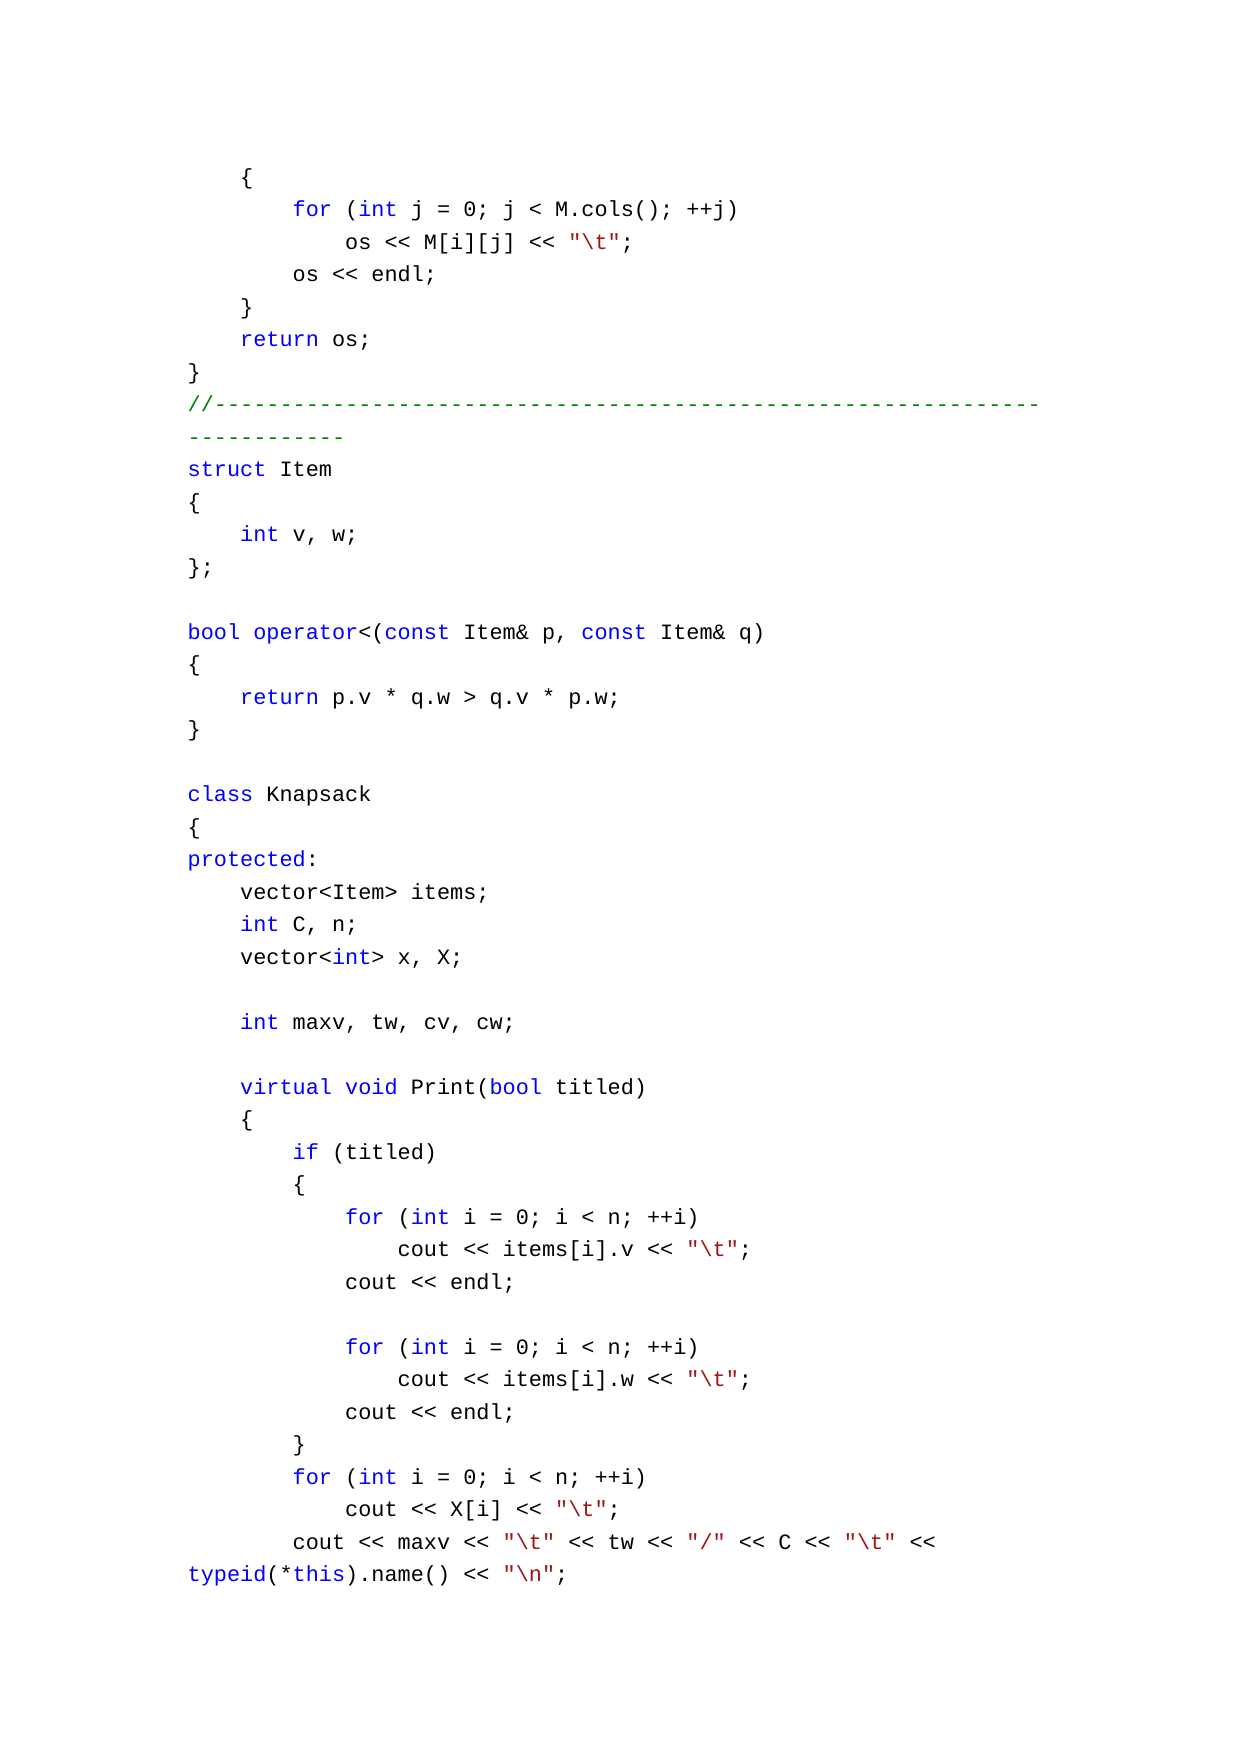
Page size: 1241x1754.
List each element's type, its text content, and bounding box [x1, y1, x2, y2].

text //--------------------------------------------------------------------------- [187, 389, 1053, 454]
text cout << items[i].w << "\t"; [187, 1364, 1053, 1397]
text return p.v * q.w > q.v * p.w; [187, 682, 1053, 714]
text { [187, 162, 1053, 194]
text bool operator<(const Item& p, const Item& q) [187, 617, 1053, 649]
text for (int j = 0; j < M.cols(); ++j) [187, 194, 1053, 227]
text }; [187, 552, 1053, 584]
text vector<int> x, X; [187, 942, 1053, 974]
text } [187, 292, 1053, 324]
text return os; [187, 324, 1053, 357]
text cout << items[i].v << "\t"; [187, 1234, 1053, 1267]
text int v, w; [187, 519, 1053, 552]
text int maxv, tw, cv, cw; [187, 1007, 1053, 1039]
text cout << endl; [187, 1397, 1053, 1429]
text { [187, 1104, 1053, 1137]
text os << M[i][j] << "\t"; [187, 227, 1053, 259]
text } [187, 1429, 1053, 1462]
text int C, n; [187, 909, 1053, 942]
text struct Item [187, 454, 1053, 487]
text cout << X[i] << "\t"; [187, 1494, 1053, 1527]
text } [187, 714, 1053, 747]
text for (int i = 0; i < n; ++i) [187, 1462, 1053, 1494]
text cout << maxv << "\t" << tw << "/" << C << "\t" << typeid(*this).name() << "\n"; [187, 1527, 1053, 1592]
text } [187, 357, 1053, 389]
text { [187, 487, 1053, 519]
text for (int i = 0; i < n; ++i) [187, 1332, 1053, 1364]
text class Knapsack [187, 779, 1053, 812]
text vector<Item> items; [187, 877, 1053, 909]
text { [187, 649, 1053, 682]
text os << endl; [187, 259, 1053, 292]
text for (int i = 0; i < n; ++i) [187, 1202, 1053, 1234]
text { [187, 812, 1053, 844]
text virtual void Print(bool titled) [187, 1072, 1053, 1104]
text { [187, 1169, 1053, 1202]
text if (titled) [187, 1137, 1053, 1169]
text cout << endl; [187, 1267, 1053, 1299]
text protected: [187, 844, 1053, 877]
